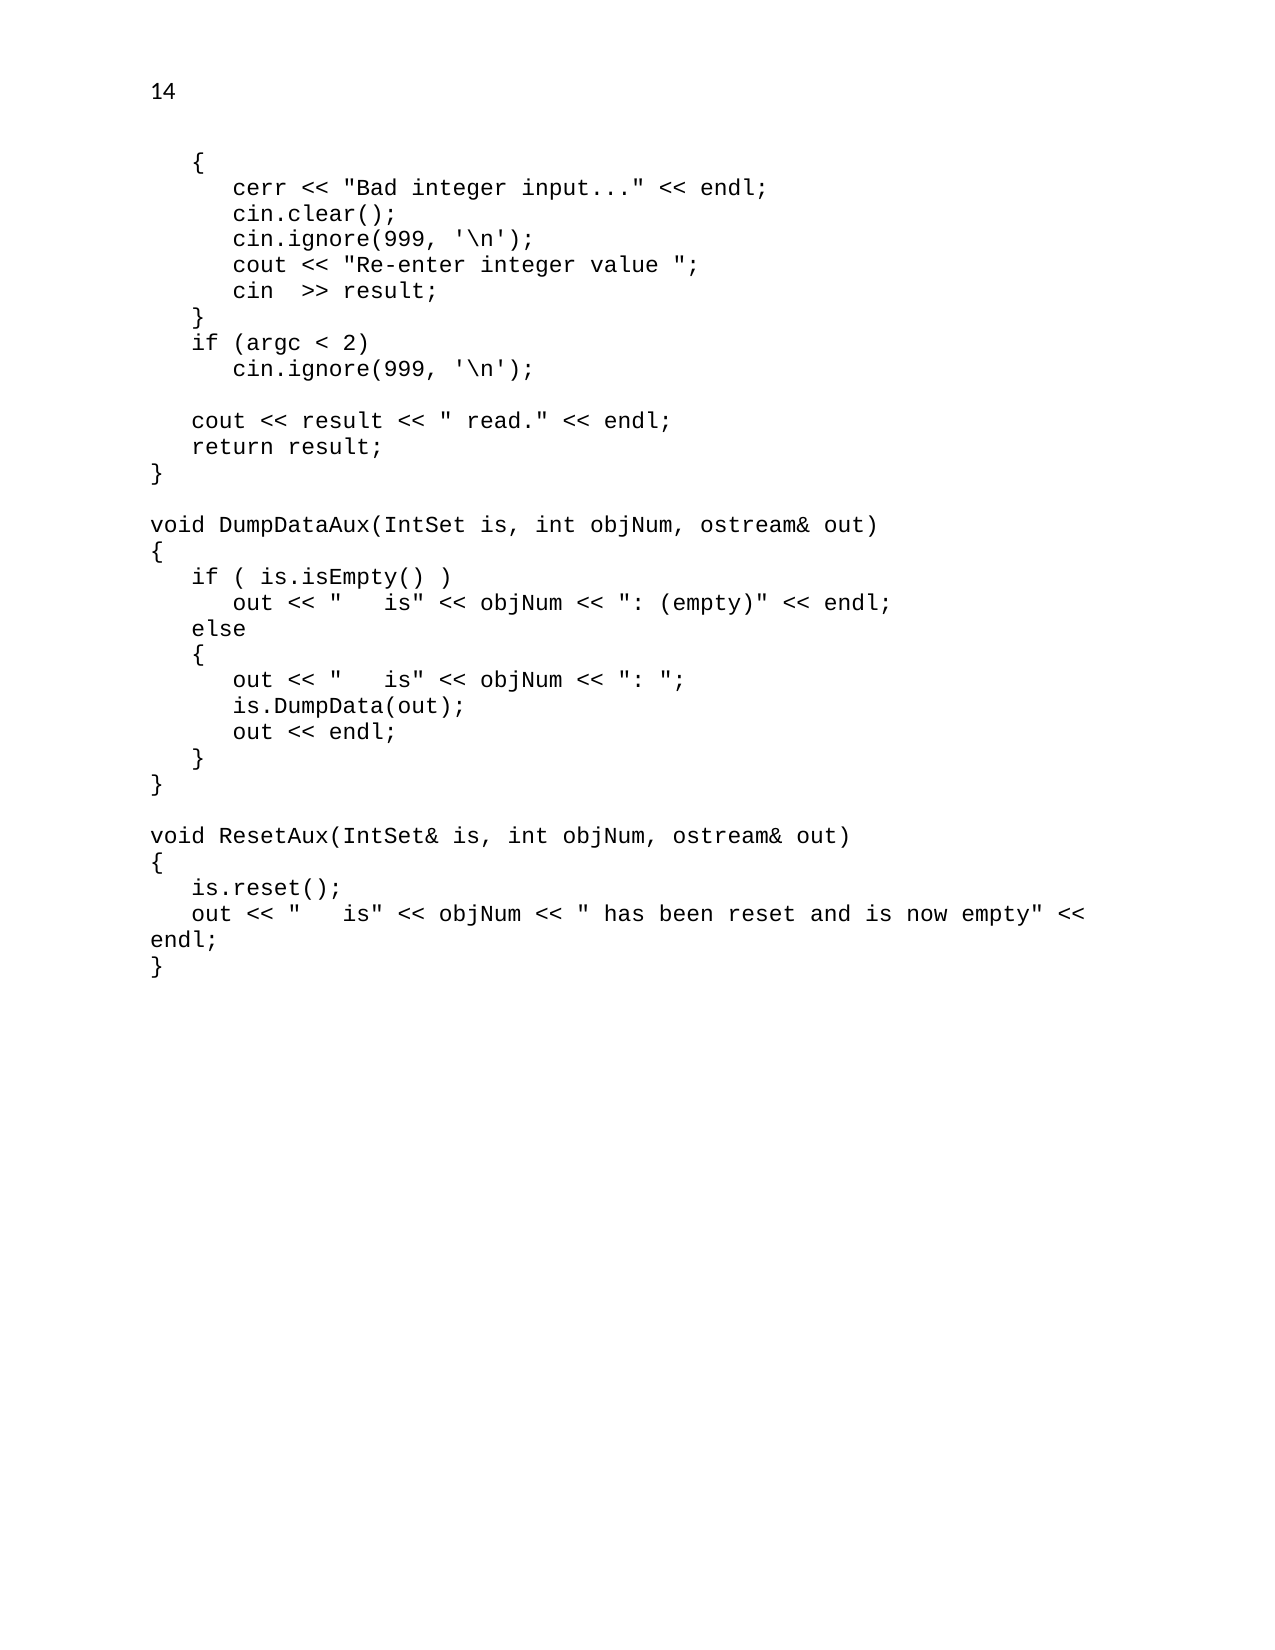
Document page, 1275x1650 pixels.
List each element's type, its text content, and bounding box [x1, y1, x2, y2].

text cerr << "Bad integer input..." << endl; [150, 176, 1125, 202]
text } [150, 772, 1125, 798]
text out << " is" << objNum << ": "; [150, 669, 1125, 695]
text { [150, 643, 1125, 669]
text is.reset(); [150, 876, 1125, 902]
text cin.ignore(999, '\n'); [150, 357, 1125, 383]
text out << " is" << objNum << ": (empty)" << endl; [150, 591, 1125, 617]
text out << endl; [150, 721, 1125, 747]
text out << " is" << objNum << " has been reset and is now empty" << endl; [150, 902, 1125, 954]
text { [150, 539, 1125, 565]
text if (argc < 2) [150, 332, 1125, 357]
text } [150, 306, 1125, 332]
text void DumpDataAux(IntSet is, int objNum, ostream& out) [150, 513, 1125, 539]
text cin >> result; [150, 280, 1125, 306]
text void ResetAux(IntSet& is, int objNum, ostream& out) [150, 824, 1125, 850]
text cout << result << " read." << endl; [150, 409, 1125, 435]
text return result; [150, 435, 1125, 461]
text cin.clear(); [150, 202, 1125, 228]
text } [150, 747, 1125, 772]
text { [150, 850, 1125, 876]
text cin.ignore(999, '\n'); [150, 228, 1125, 254]
text cout << "Re-enter integer value "; [150, 254, 1125, 280]
text } [150, 954, 1125, 980]
text } [150, 461, 1125, 487]
text else [150, 617, 1125, 643]
text { [150, 150, 1125, 176]
text if ( is.isEmpty() ) [150, 565, 1125, 591]
text is.DumpData(out); [150, 695, 1125, 721]
